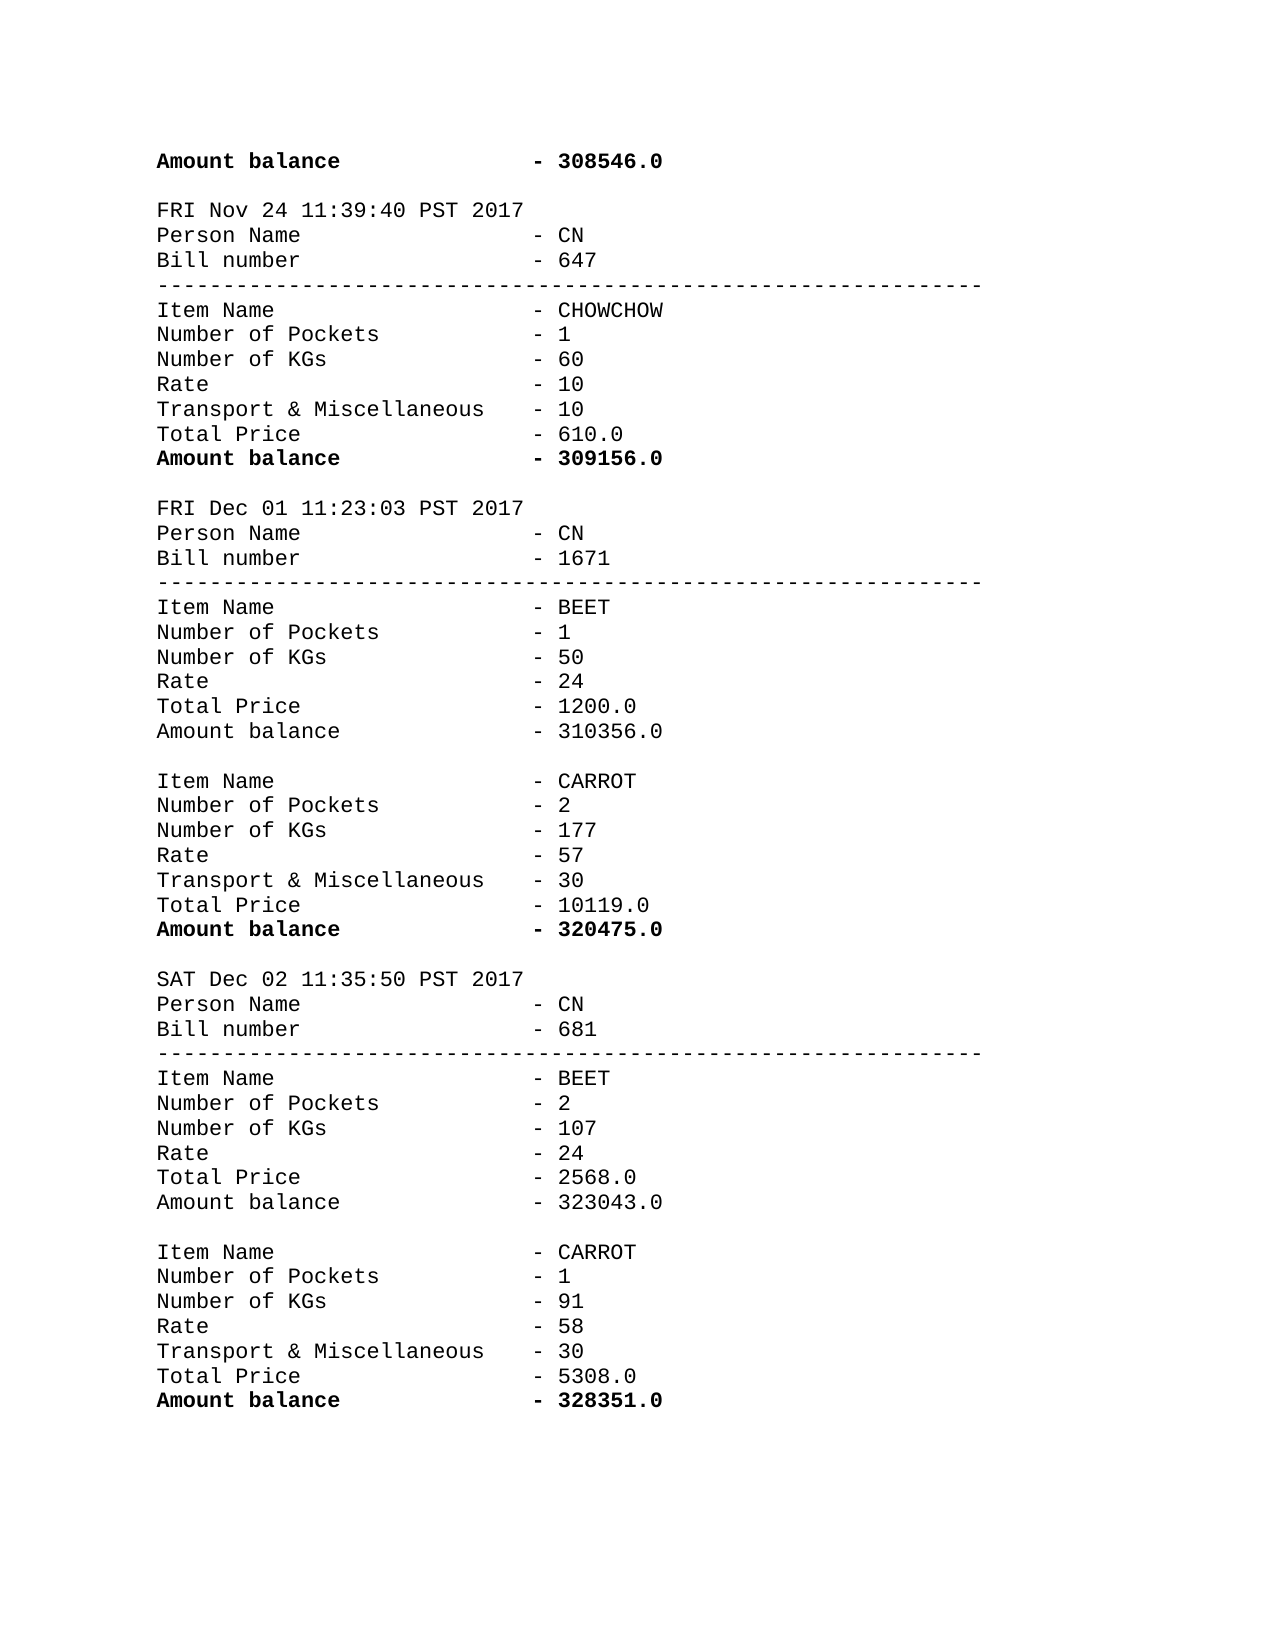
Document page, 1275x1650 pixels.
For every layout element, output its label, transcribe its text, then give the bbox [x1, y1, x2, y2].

text Transport & Miscellaneous - 10 [156, 398, 1118, 423]
text Total Price - 2568.0 [156, 1166, 1118, 1191]
text Person Name - CN [156, 224, 1118, 249]
text Bill number - 1671 [156, 547, 1118, 571]
text --------------------------------------------------------------- [156, 274, 1118, 299]
text Item Name - CARROT [156, 1241, 1118, 1266]
text Amount balance - 309156.0 [156, 447, 1118, 472]
text Number of Pockets - 1 [156, 621, 1118, 646]
text Number of Pockets - 1 [156, 323, 1118, 348]
text Number of Pockets - 1 [156, 1266, 1118, 1290]
text Number of KGs - 91 [156, 1290, 1118, 1315]
text Number of Pockets - 2 [156, 1092, 1118, 1117]
text --------------------------------------------------------------- [156, 1042, 1118, 1067]
text FRI Dec 01 11:23:03 PST 2017 [156, 497, 1118, 522]
text Amount balance - 323043.0 [156, 1191, 1118, 1216]
text Rate - 57 [156, 844, 1118, 869]
text Amount balance - 328351.0 [156, 1389, 1118, 1414]
text Total Price - 610.0 [156, 423, 1118, 447]
text Bill number - 647 [156, 249, 1118, 274]
text Total Price - 5308.0 [156, 1365, 1118, 1389]
text Number of KGs - 50 [156, 646, 1118, 671]
text Bill number - 681 [156, 1018, 1118, 1042]
text Amount balance - 308546.0 [156, 150, 1118, 175]
text Number of KGs - 177 [156, 819, 1118, 844]
text --------------------------------------------------------------- [156, 571, 1118, 596]
text Person Name - CN [156, 522, 1118, 547]
text Total Price - 1200.0 [156, 695, 1118, 720]
text Total Price - 10119.0 [156, 894, 1118, 918]
text Rate - 24 [156, 1142, 1118, 1166]
text Rate - 58 [156, 1315, 1118, 1340]
text SAT Dec 02 11:35:50 PST 2017 [156, 968, 1118, 993]
text Person Name - CN [156, 993, 1118, 1018]
text Transport & Miscellaneous - 30 [156, 1340, 1118, 1365]
text Number of KGs - 60 [156, 348, 1118, 373]
text Rate - 24 [156, 671, 1118, 695]
text Item Name - CARROT [156, 770, 1118, 794]
text Item Name - BEET [156, 1067, 1118, 1092]
text Item Name - BEET [156, 596, 1118, 621]
text Item Name - CHOWCHOW [156, 299, 1118, 323]
text Amount balance - 320475.0 [156, 918, 1118, 943]
text Number of KGs - 107 [156, 1117, 1118, 1142]
text Number of Pockets - 2 [156, 794, 1118, 819]
text Rate - 10 [156, 373, 1118, 398]
text Transport & Miscellaneous - 30 [156, 869, 1118, 894]
text FRI Nov 24 11:39:40 PST 2017 [156, 199, 1118, 224]
text Amount balance - 310356.0 [156, 720, 1118, 745]
